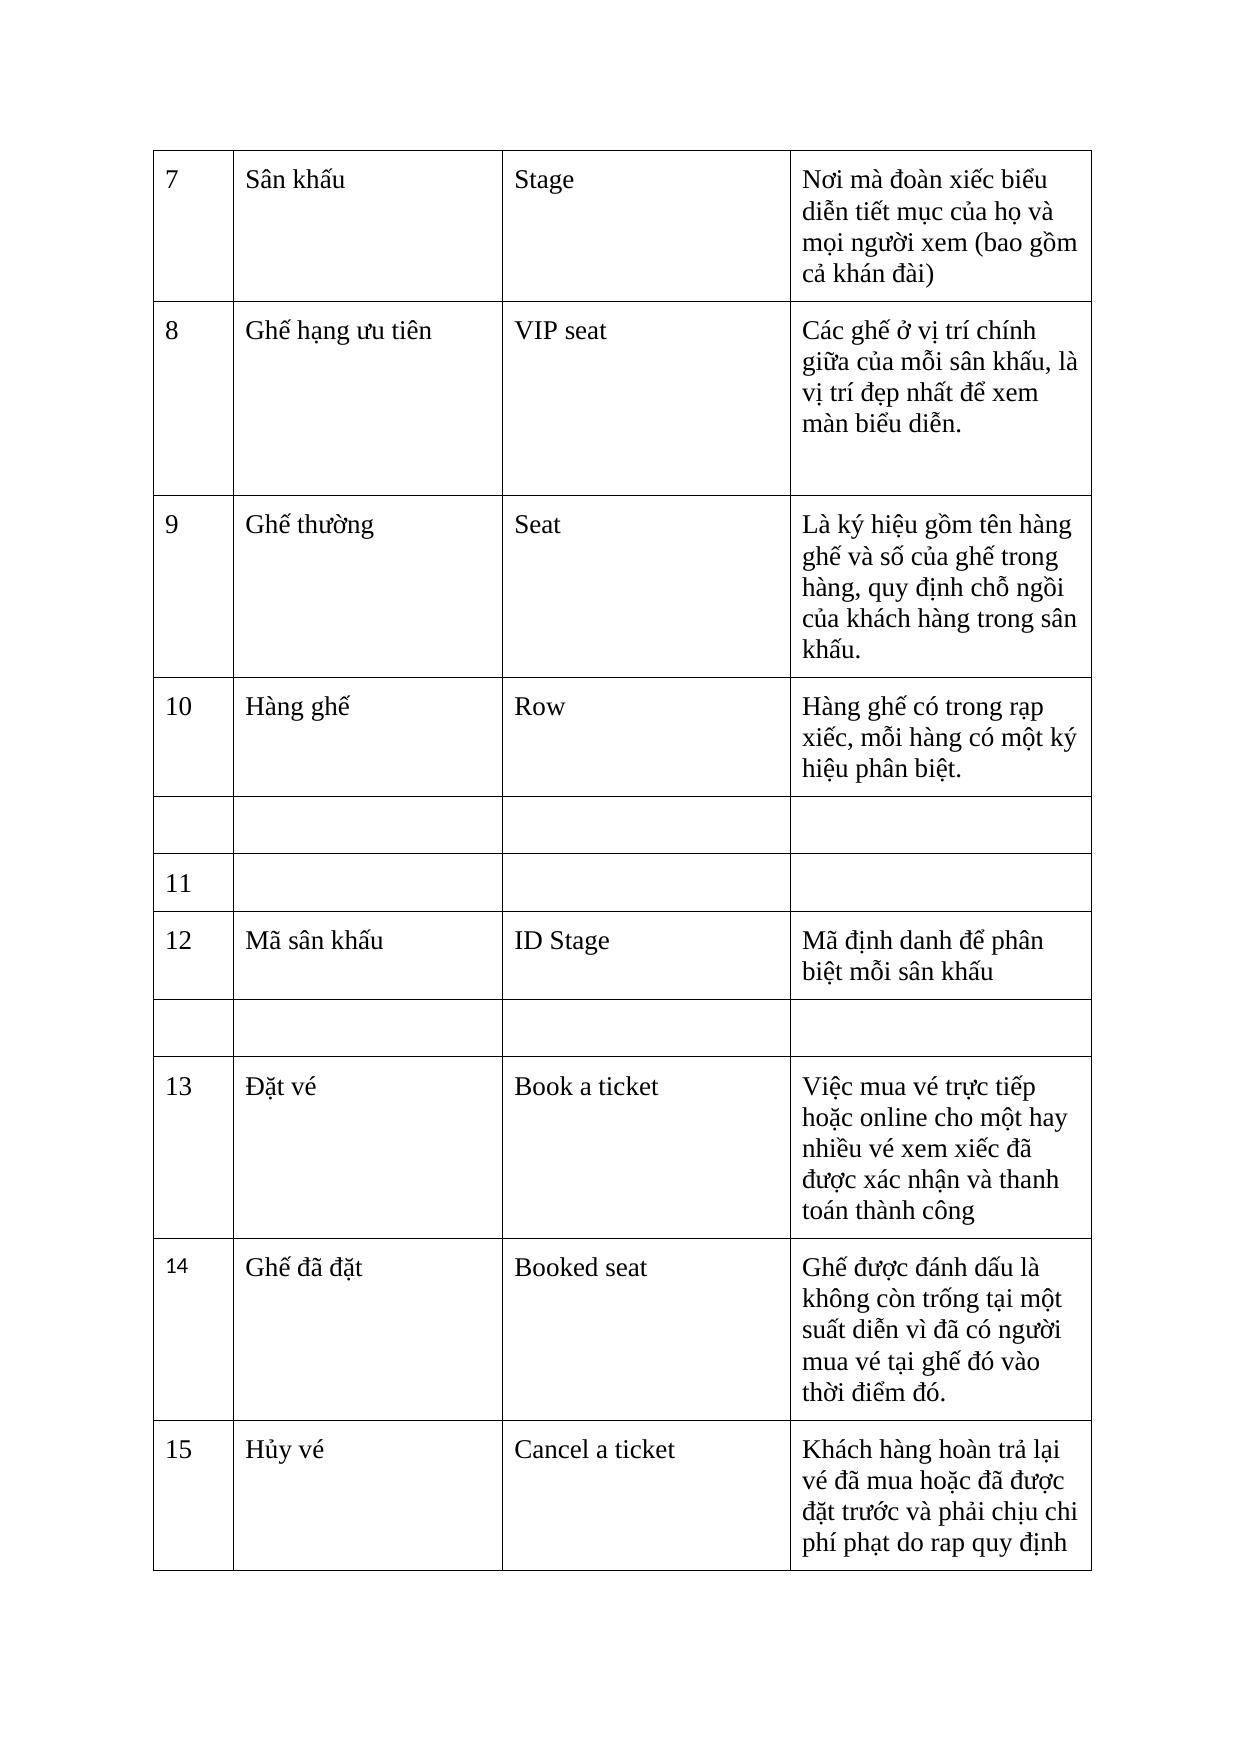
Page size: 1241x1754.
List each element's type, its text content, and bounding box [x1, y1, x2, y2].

table_cell [791, 797, 1091, 853]
table_cell [234, 797, 502, 853]
table_cell Booked seat [503, 1239, 790, 1419]
table_cell 9 [154, 496, 233, 677]
table_cell Ghế được đánh dấu là không còn trống tại một suất diễn vì đã có người mua vé tại ghế đó vào thời điểm đó. [791, 1239, 1091, 1419]
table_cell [791, 1421, 1091, 1570]
table_cell Các ghế ở vị trí chính giữa của mỗi sân khấu, là vị trí đẹp nhất để xem màn biểu diễn. [791, 302, 1091, 495]
table_cell Ghế đã đặt [234, 1239, 502, 1419]
table_cell [503, 1000, 790, 1056]
table_cell 13 [154, 1057, 233, 1238]
table_cell Mã sân khấu [234, 912, 502, 999]
table_cell Sân khấu [234, 151, 502, 301]
table_cell Seat [503, 496, 790, 677]
table_cell Ghế hạng ưu tiên [234, 302, 502, 495]
table_cell 14 [154, 1239, 233, 1419]
table_cell Hàng ghế có trong rạp xiếc, mỗi hàng có một ký hiệu phân biệt. [791, 678, 1091, 796]
table_cell ID Stage [503, 912, 790, 999]
table_cell 11 [154, 854, 233, 911]
table_cell Cancel a ticket [503, 1421, 790, 1570]
table_cell 15 [154, 1421, 233, 1570]
table_cell VIP seat [503, 302, 790, 495]
table_cell Là ký hiệu gồm tên hàng ghế và số của ghế trong hàng, quy định chỗ ngồi của khách hàng trong sân khấu. [791, 496, 1091, 677]
table_cell Hủy vé [234, 1421, 502, 1570]
table_cell [503, 797, 790, 853]
table_cell Book a ticket [503, 1057, 790, 1238]
table_cell Mã định danh để phân biệt mỗi sân khấu [791, 912, 1091, 999]
table_cell 8 [154, 302, 233, 495]
table_cell Row [503, 678, 790, 796]
table_cell 12 [154, 912, 233, 999]
table_cell [791, 854, 1091, 911]
table_cell Nơi mà đoàn xiếc biểu diễn tiết mục của họ và mọi người xem (bao gồm cả khán đài) [791, 151, 1091, 301]
table_cell [234, 1000, 502, 1056]
table_cell Việc mua vé trực tiếp hoặc online cho một hay nhiều vé xem xiếc đã được xác nhận và thanh toán thành công [791, 1057, 1091, 1238]
table_cell Đặt vé [234, 1057, 502, 1238]
table_cell [154, 1000, 233, 1056]
table_cell 10 [154, 678, 233, 796]
table_cell [154, 797, 233, 853]
table_cell Stage [503, 151, 790, 301]
table_cell [234, 854, 502, 911]
table_cell 7 [154, 151, 233, 301]
table_cell [503, 854, 790, 911]
table_cell Hàng ghế [234, 678, 502, 796]
table_cell [791, 1000, 1091, 1056]
table_cell Ghế thường [234, 496, 502, 677]
